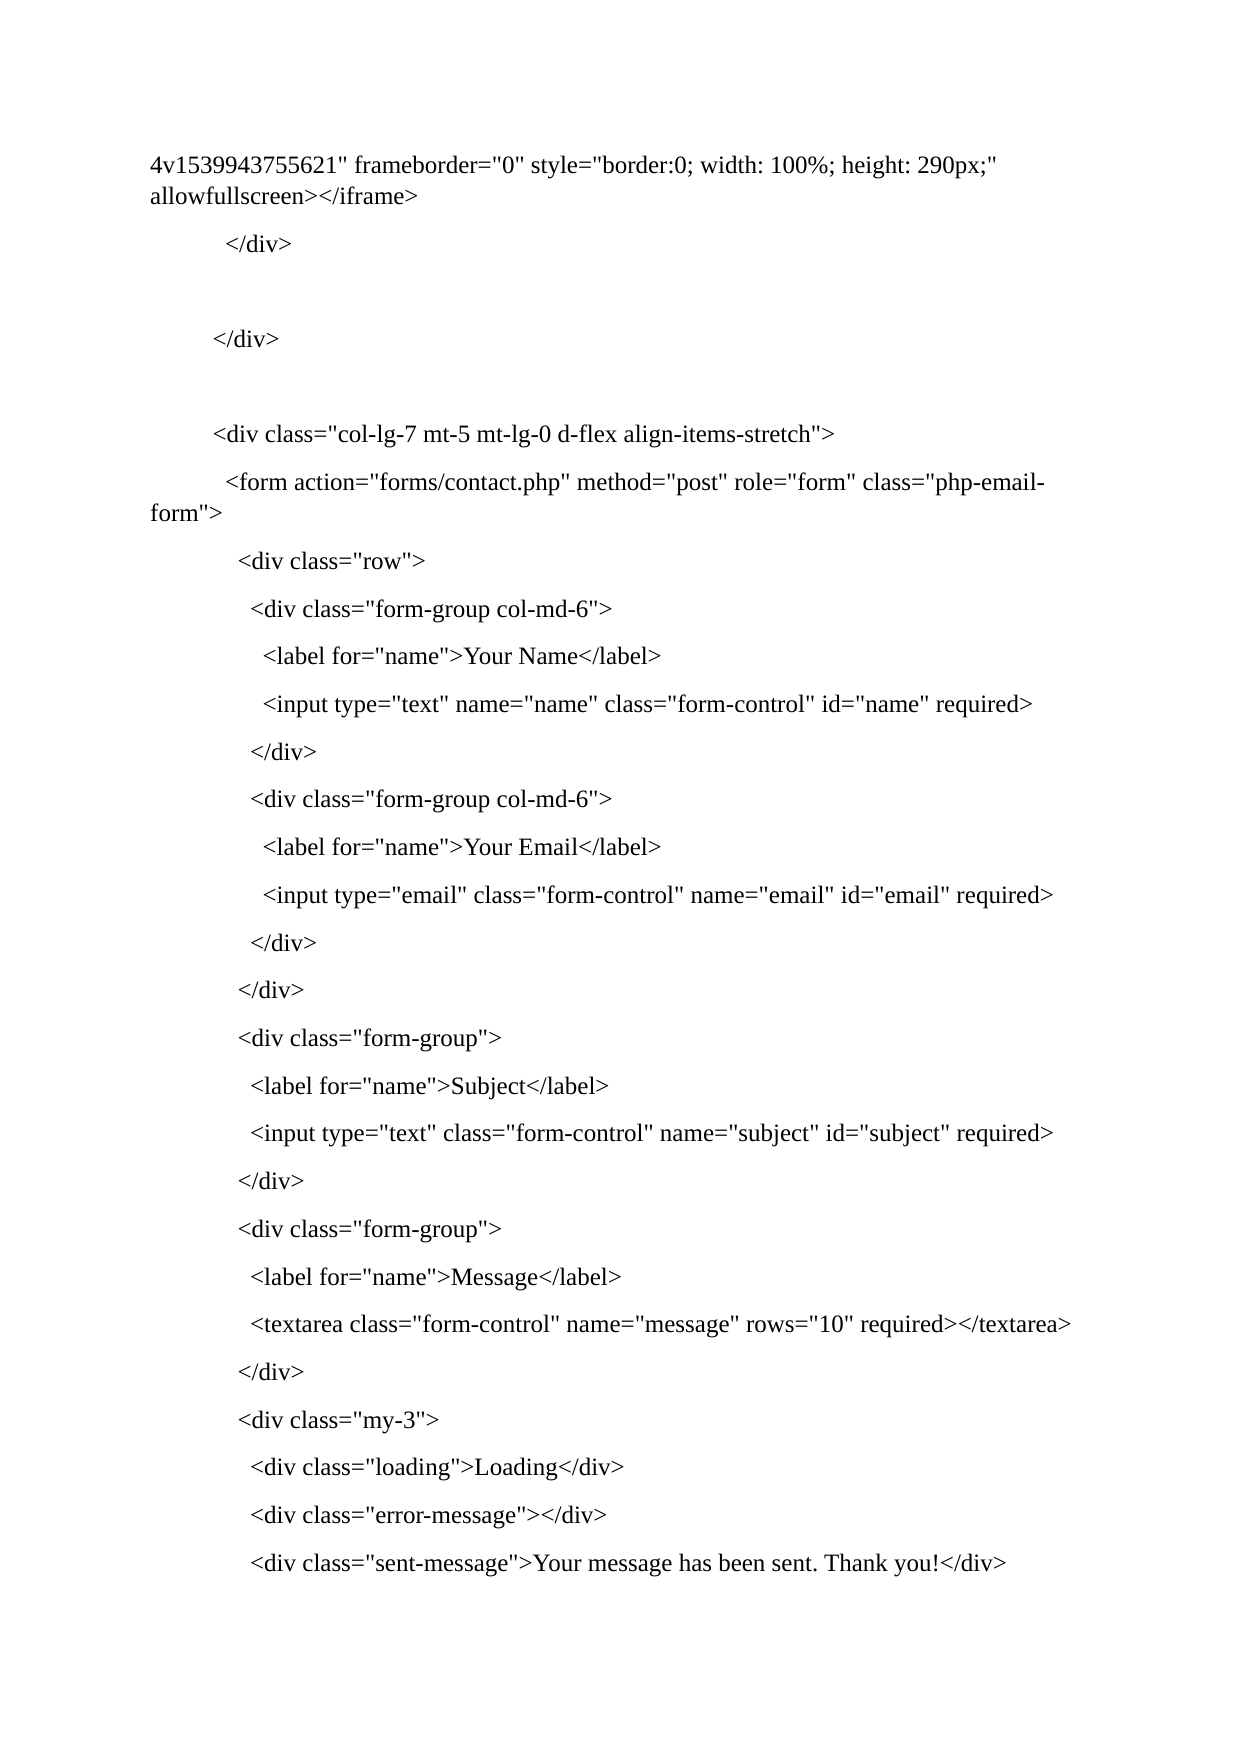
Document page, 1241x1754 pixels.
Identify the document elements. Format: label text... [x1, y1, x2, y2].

text </div> [150, 1546, 1090, 1574]
text <div class="form-group col-md-6"> [150, 973, 1090, 1002]
text </div> [150, 1164, 1090, 1193]
text <label for="name">Your Email</label> [150, 1021, 1090, 1049]
text <textarea class="form-control" name="message" rows="10" required></textarea> [150, 1498, 1090, 1527]
text <iframe src="https://www.google.com/maps/embed?pb=!1m14!1m8!1m3!1d12097.433213460943!2d-74.0062269!3d40.7101282!3m2!1i1024!2i768!4f13.1!3m3!1m2!1s0x0%3A0xb89d1fe6bc499443!2sDowntown+Conference+Center!5e0!3m2!1smk!2sbg!4v1539943755621" frameborder="0" style="border:0; width: 100%; height: 290px;" allowfullscreen></iframe> [150, 245, 1090, 398]
text </div> [150, 513, 1090, 541]
text <input type="text" class="form-control" name="subject" id="subject" required> [150, 1307, 1090, 1336]
text <label for="name">Message</label> [150, 1450, 1090, 1479]
text </div> [150, 417, 1090, 446]
text <div class="col-lg-7 mt-5 mt-lg-0 d-flex align-items-stretch"> [150, 608, 1090, 637]
text <input type="email" class="form-control" name="email" id="email" required> [150, 1068, 1090, 1097]
text </div> [150, 925, 1090, 954]
text <div class="form-group col-md-6"> [150, 782, 1090, 811]
text <label for="name">Subject</label> [150, 1259, 1090, 1288]
text </div> [150, 150, 1090, 179]
text <div class="row"> [150, 734, 1090, 763]
text <label for="name">Your Name</label> [150, 830, 1090, 859]
text </div> [150, 1355, 1090, 1383]
text <form action="forms/contact.php" method="post" role="form" class="php-email-form"> [150, 656, 1090, 716]
text </div> [150, 1116, 1090, 1145]
text <div class="form-group"> [150, 1402, 1090, 1431]
text <div class="form-group"> [150, 1212, 1090, 1240]
text <input type="text" name="name" class="form-control" id="name" required> [150, 878, 1090, 906]
